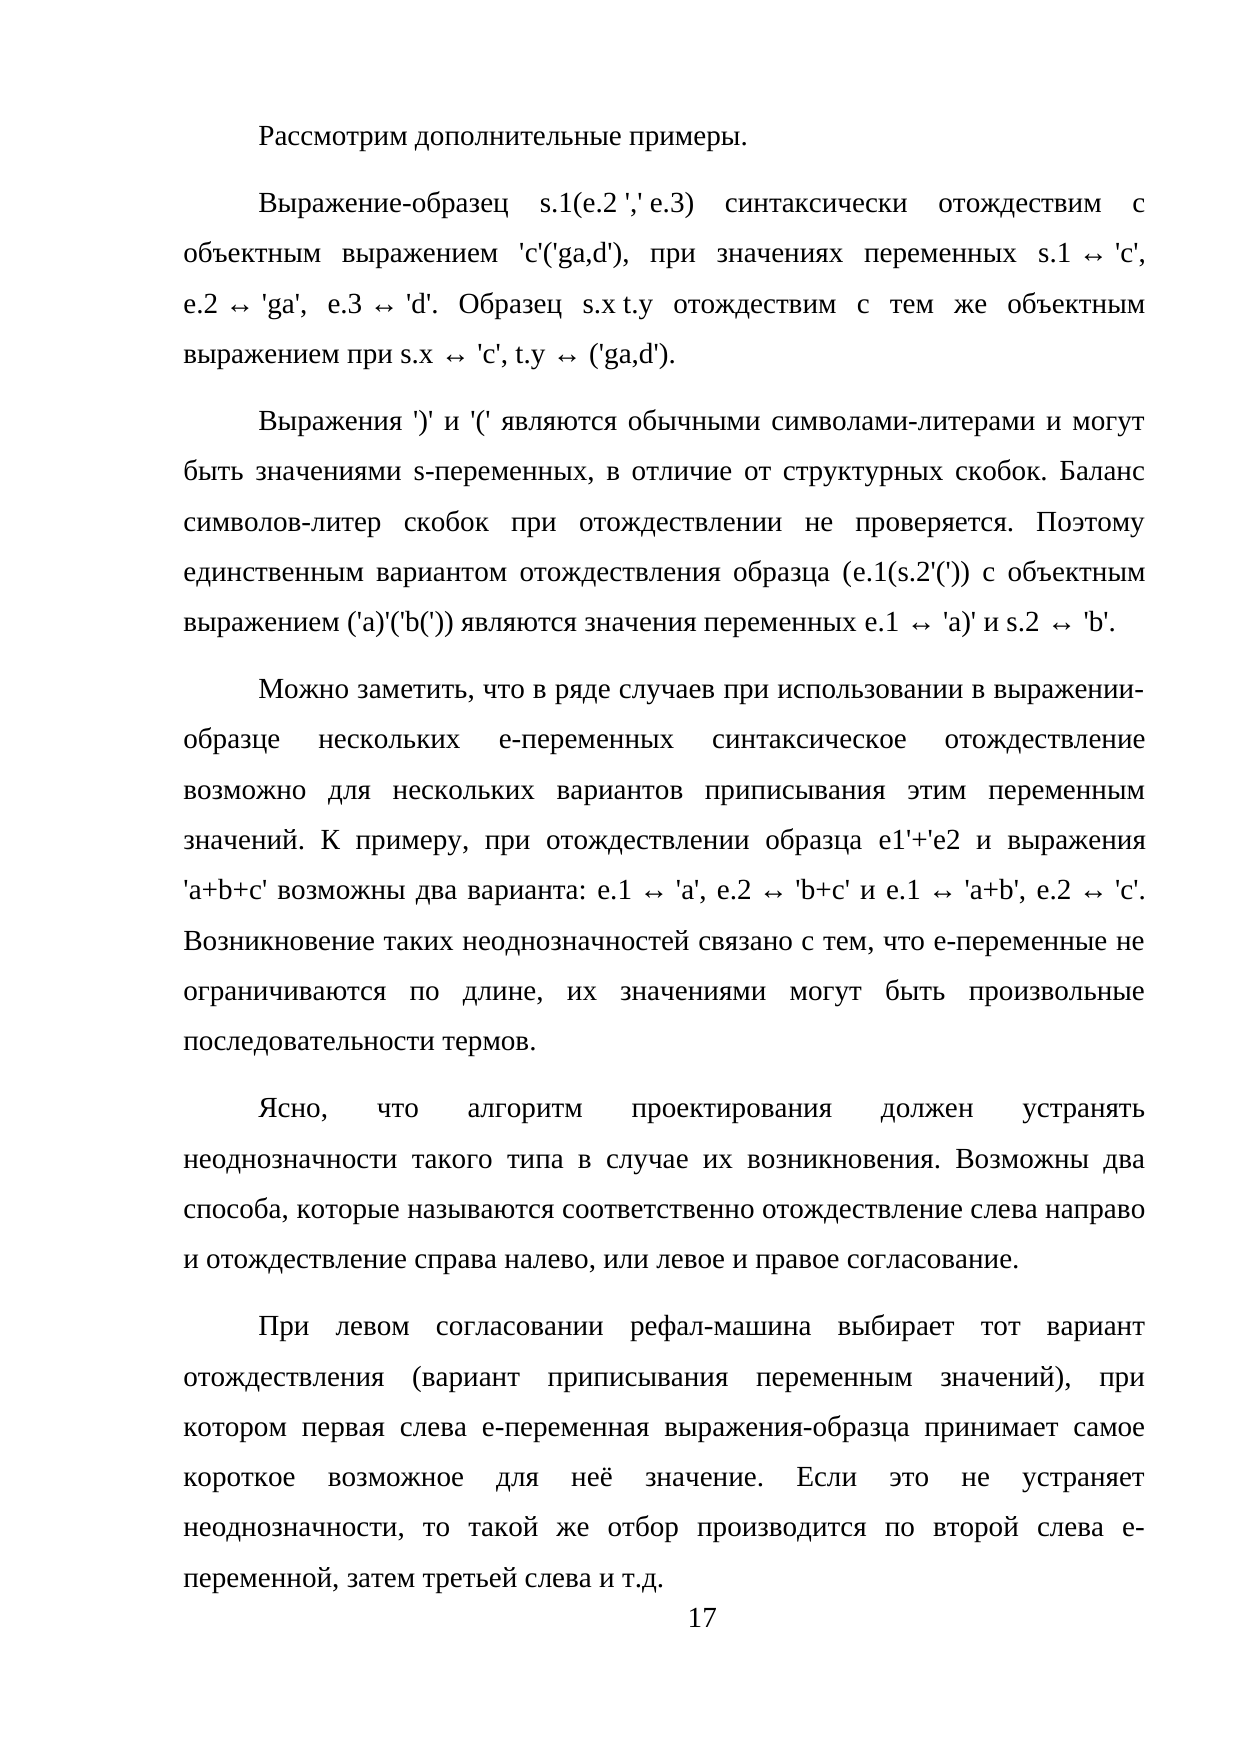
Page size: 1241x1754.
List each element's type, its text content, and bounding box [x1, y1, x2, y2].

text Можно заметить, что в ряде случаев при использовании в выражении-образце нескольких e-переменных синтаксическое отождествление возможно для нескольких вариантов приписывания этим переменным значений. К примеру, при отождествлении образца e1'+'e2 и выражения 'a+b+c' возможны два варианта: e.1 ↔ 'a', e.2 ↔ 'b+c' и e.1 ↔ 'a+b', e.2 ↔ 'c'. Возникновение таких неоднозначностей связано с тем, что е-переменные не ограничиваются по длине, их значениями могут быть произвольные последовательности термов. [183, 671, 1146, 1057]
text При левом согласовании рефал-машина выбирает тот вариант отождествления (вариант приписывания переменным значений), при котором первая слева е-переменная выражения-образца принимает самое короткое возможное для неё значение. Если это не устраняет неоднозначности, то такой же отбор производится по второй слева е-переменной, затем третьей слева и т.д. [183, 1308, 1146, 1593]
text Выражения ')' и '(' являются обычными символами-литерами и могут быть значениями s-переменных, в отличие от структурных скобок. Баланс символов-литер скобок при отождествлении не проверяется. Поэтому единственным вариантом отождествления образца (e.1(s.2'(')) с объектным выражением ('a)'('b(')) являются значения переменных e.1 ↔ 'a)' и s.2 ↔ 'b'. [183, 403, 1146, 638]
text Ясно, что алгоритм проектирования должен устранять неоднозначности такого типа в случае их возникновения. Возможны два способа, которые называются соответственно отождествление слева направо и отождествление справа налево, или левое и правое согласование. [183, 1090, 1146, 1275]
text Рассмотрим дополнительные примеры. [183, 118, 1146, 152]
text Выражение-образец s.1(e.2 ',' e.3) синтаксически отождествим с объектным выражением 'c'('ga,d'), при значениях переменных s.1 ↔ 'c', e.2 ↔ 'ga', e.3 ↔ 'd'. Образец s.x t.y отождествим с тем же объектным выражением при s.x ↔ 'c', t.y ↔ ('ga,d'). [183, 185, 1146, 369]
